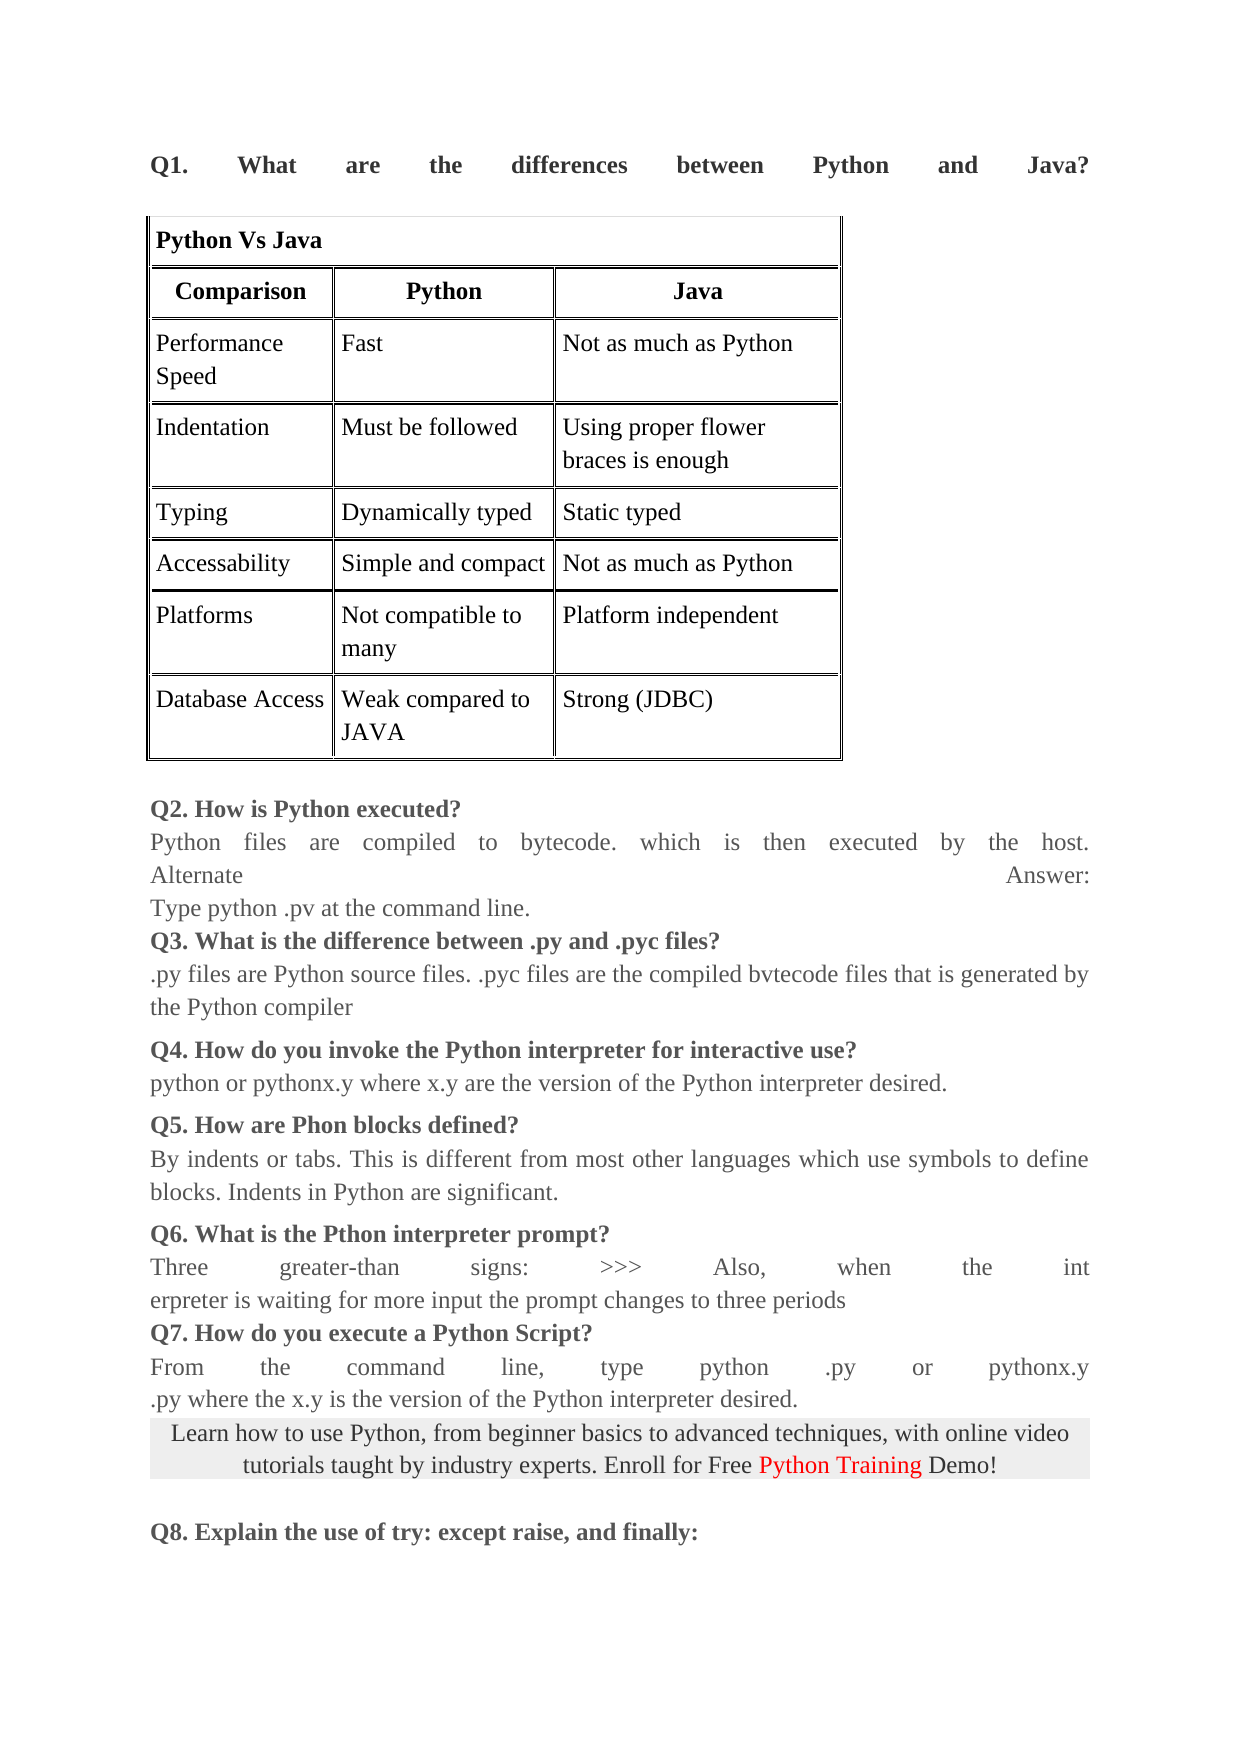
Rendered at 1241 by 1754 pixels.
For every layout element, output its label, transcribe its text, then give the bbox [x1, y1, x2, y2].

text Q2. How is Python executed? [150, 761, 1090, 823]
text Q1. What are the differences between Python and Java? [150, 150, 1090, 212]
text By indents or tabs. This is different from most other languages which use symbols to define blocks. Indents in Python are significant. [150, 1144, 1090, 1205]
text .py files are Python source files. .pyc files are the compiled bvtecode files that is generated by the Python compiler [150, 959, 1090, 1021]
text Python files are compiled to bytecode. which is then executed by the host. Alternate Answer: Type python .pv at the command line. [150, 827, 1090, 922]
table_cell Weak compared to JAVA [334, 676, 554, 758]
table_cell Not compatible to many [335, 592, 553, 673]
table_cell Platforms [150, 589, 332, 673]
table_cell Typing [150, 486, 332, 537]
table_cell Accessability [150, 537, 332, 589]
text Learn how to use Python, from beginner basics to advanced techniques, with online video tutorials taught by industry experts. Enroll for Free Python Training Demo! [150, 1418, 1090, 1479]
table_cell Java [555, 265, 841, 317]
table_cell Using proper flower braces is enough [556, 401, 840, 486]
table_header Python Vs Java [150, 217, 840, 265]
table_cell Database Access [150, 673, 333, 758]
text Q5. How are Phon blocks defined? [150, 1111, 1090, 1139]
table_cell Indentation [150, 401, 332, 486]
table_cell Strong (JDBC) [555, 673, 840, 758]
table_cell Comparison [148, 265, 333, 317]
table_cell Must be followed [335, 405, 553, 486]
text python or pythonx.y where x.y are the version of the Python interpreter desired. [150, 1068, 1090, 1097]
table_cell Fast [335, 320, 553, 401]
text Q4. How do you invoke the Python interpreter for interactive use? [150, 1035, 1090, 1063]
text Q8. Explain the use of try: except raise, and finally: [150, 1484, 1090, 1545]
text Q3. What is the difference between .py and .pyc files? [150, 926, 1090, 955]
table_cell Platform independent [556, 589, 840, 673]
text Three greater-than signs: >>> Also, when the int erpreter is waiting for more input the prompt changes to three periods [150, 1252, 1090, 1314]
table_cell Dynamically typed [335, 489, 553, 537]
text Q6. What is the Pthon interpreter prompt? [150, 1219, 1090, 1248]
table_cell Static typed [556, 486, 840, 537]
table_cell Python [335, 269, 553, 317]
table_cell Not as much as Python [556, 317, 840, 401]
table_cell Not as much as Python [556, 537, 840, 589]
table_cell Simple and compact [335, 541, 553, 589]
text From the command line, type python .py or pythonx.y .py where the x.y is the version of the Python interpreter desired. [150, 1352, 1090, 1413]
table_cell Performance Speed [150, 317, 332, 401]
text Q7. How do you execute a Python Script? [150, 1318, 1090, 1347]
